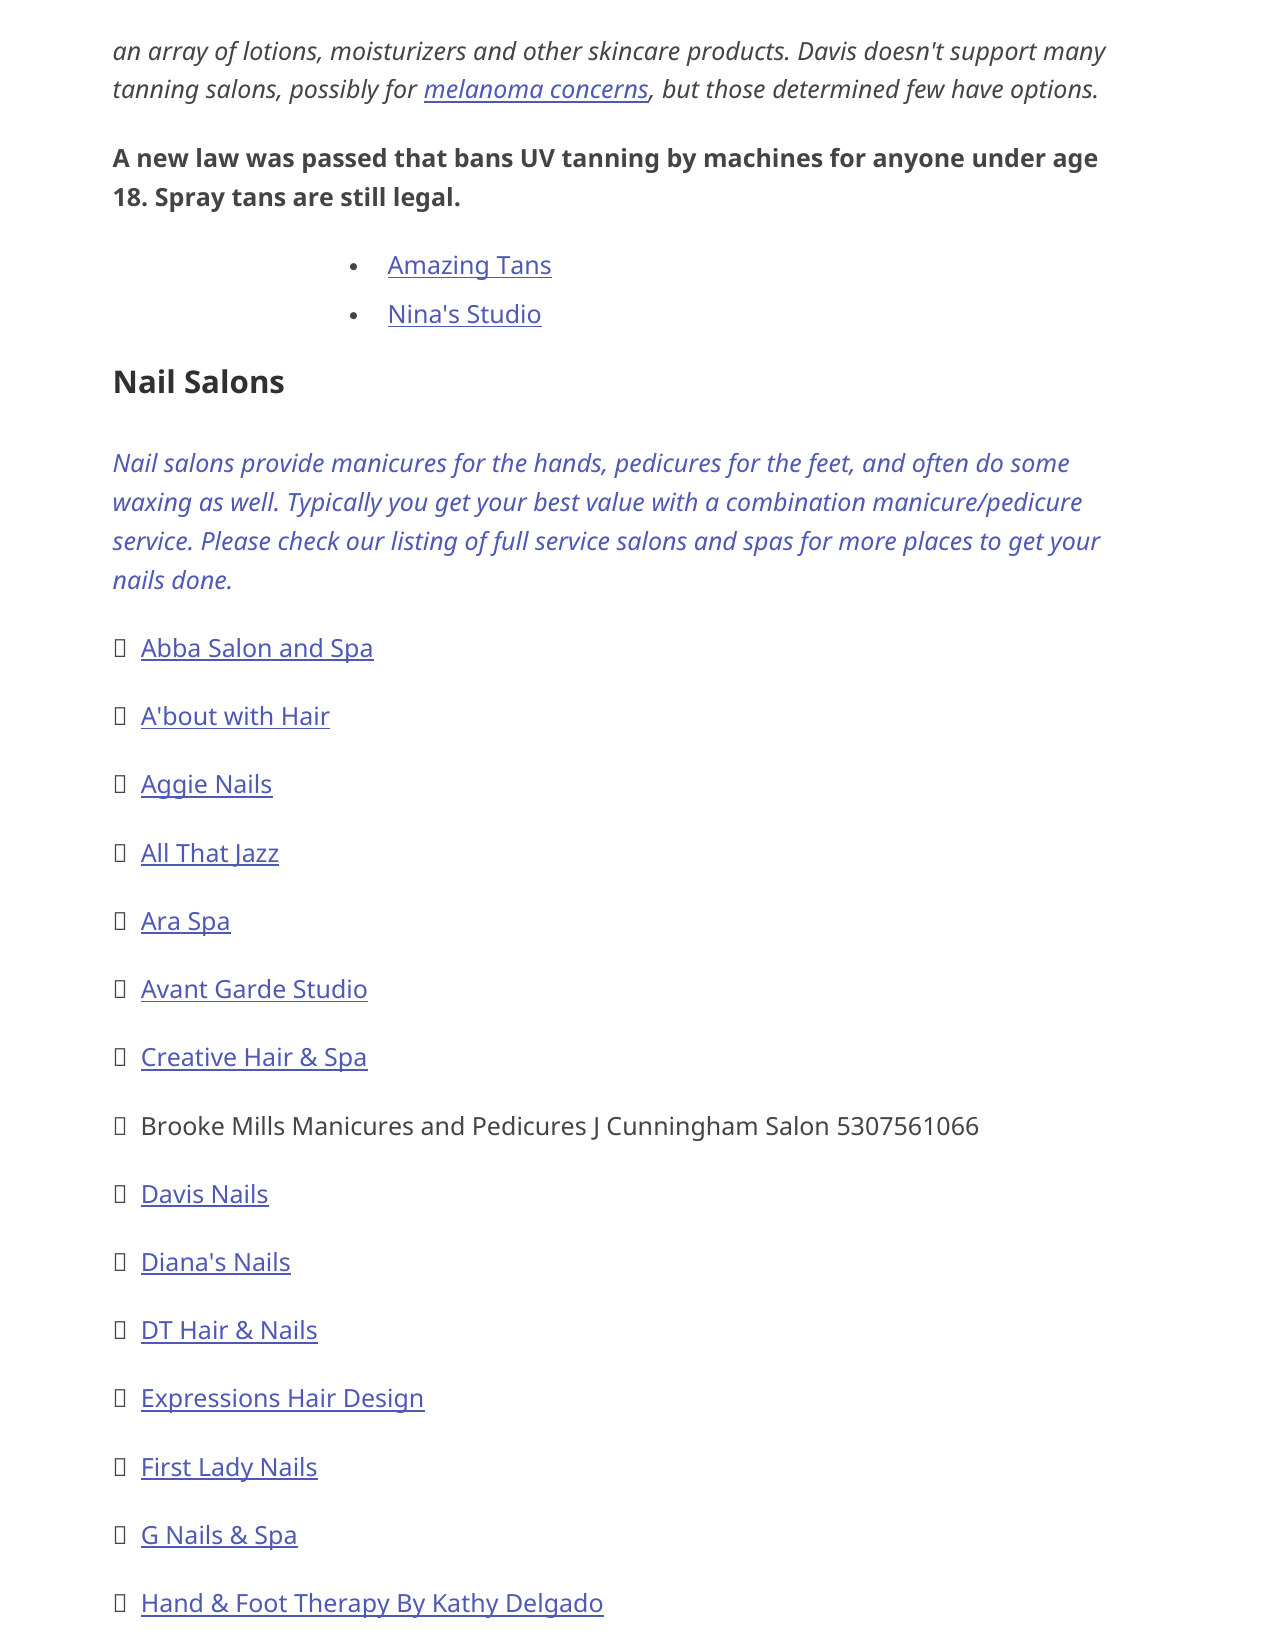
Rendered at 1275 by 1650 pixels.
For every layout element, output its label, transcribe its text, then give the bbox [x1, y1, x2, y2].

text Nail Salons [112, 360, 1125, 403]
text Nail salons provide manicures for the hands, pedicures for the feet, and often do some waxing as well. Typically you get your best value with a combination manicure/pedicure service. Please check our listing of full service salons and spas for more places to get your nails done. [112, 440, 1125, 596]
text  Expressions Hair Design [112, 1376, 1125, 1415]
text  DT Hair & Nails [112, 1308, 1125, 1347]
text  Aggie Nails [112, 762, 1125, 801]
text  Diana's Nails [112, 1240, 1125, 1279]
text  Hand & Foot Therapy By Kathy Delgado [112, 1581, 1125, 1620]
text A new law was passed that bans UV tanning by machines for anyone under age 18. Spray tans are still legal. [112, 135, 1125, 213]
text  Avant Garde Studio [112, 967, 1125, 1006]
text  A'bout with Hair [112, 694, 1125, 733]
text  First Lady Nails [112, 1444, 1125, 1483]
text  All That Jazz [112, 830, 1125, 869]
list Amazing Tans [350, 243, 1125, 282]
text  Creative Hair & Spa [112, 1035, 1125, 1074]
text  Davis Nails [112, 1171, 1125, 1211]
text  G Nails & Spa [112, 1513, 1125, 1552]
text  Ara Spa [112, 898, 1125, 938]
list Nina's Studio [350, 292, 1125, 331]
text  Abba Salon and Spa [112, 626, 1125, 665]
text  Brooke Mills Manicures and Pedicures J Cunningham Salon 5307561066 [112, 1103, 1125, 1142]
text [112, 28, 1125, 106]
